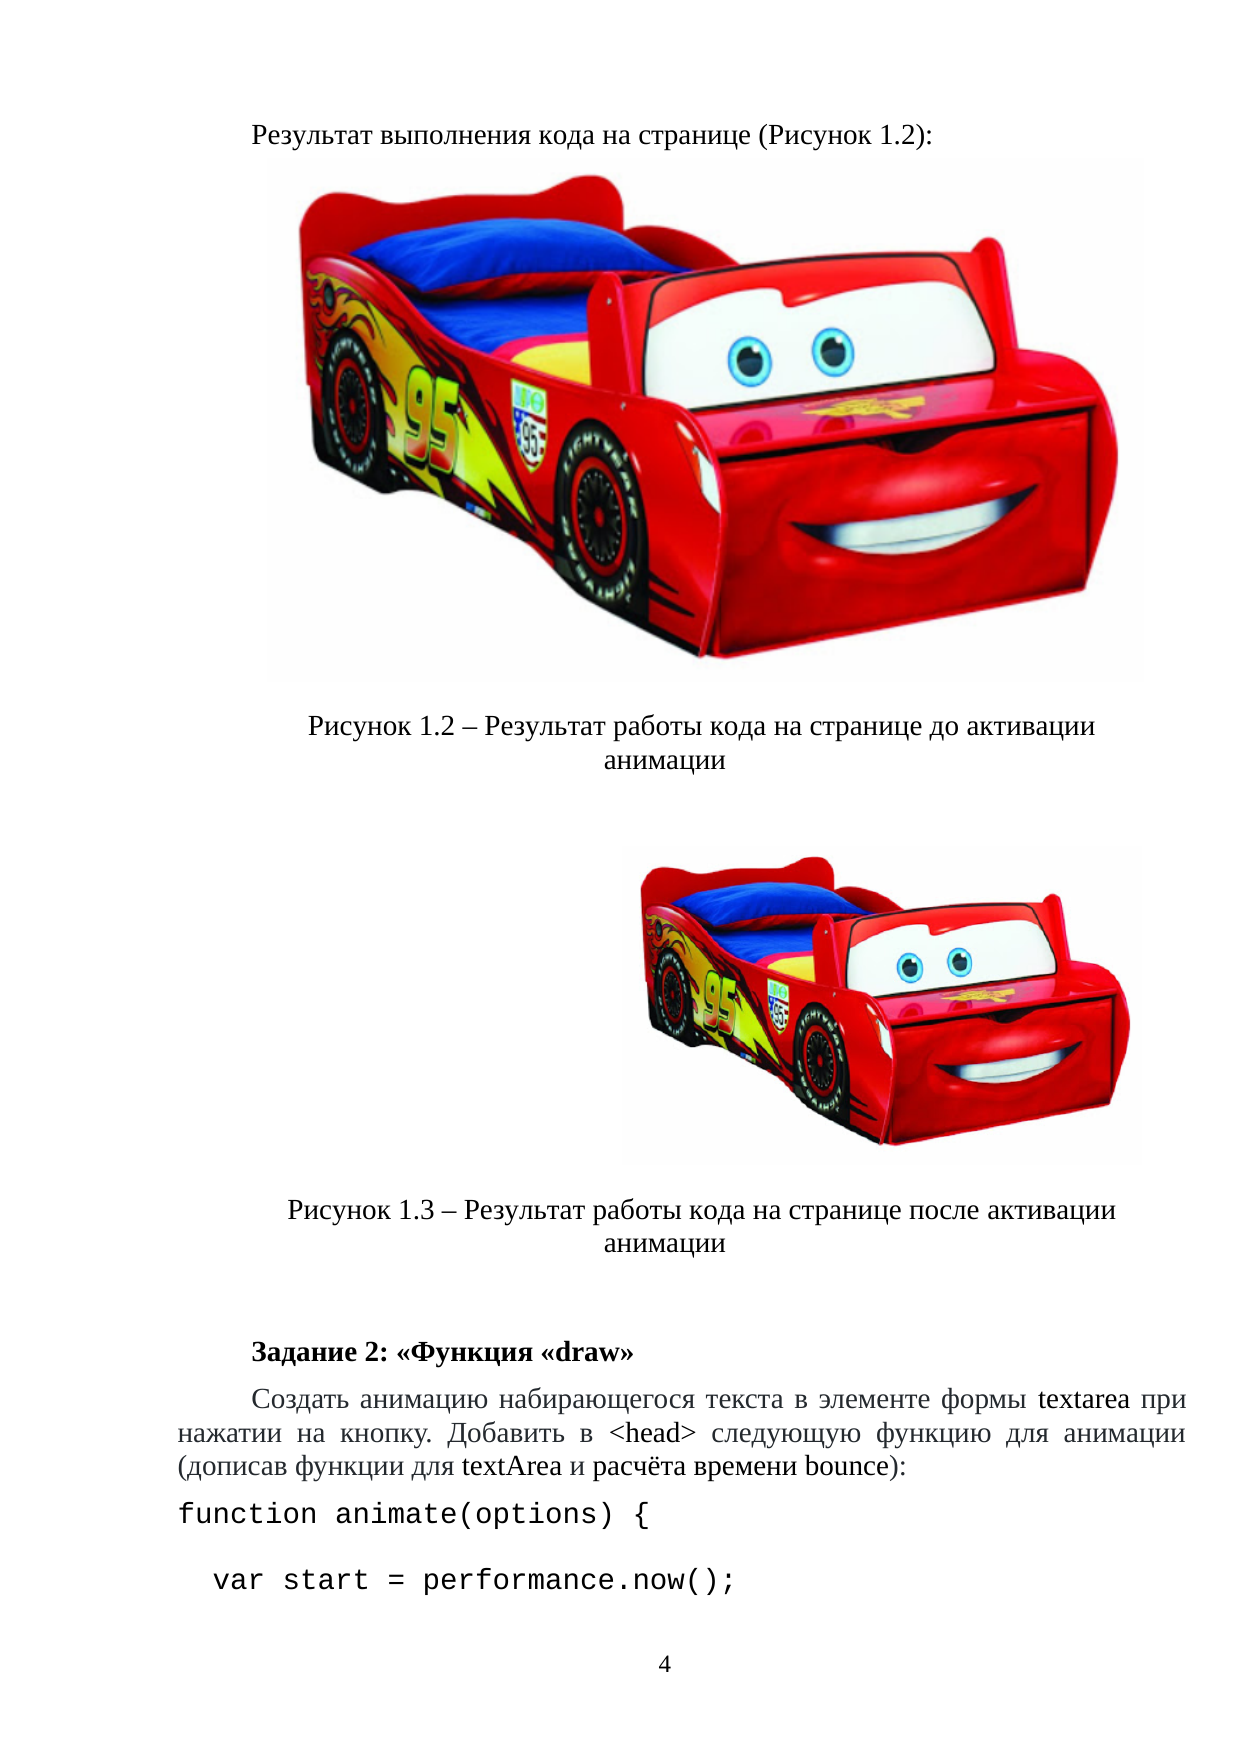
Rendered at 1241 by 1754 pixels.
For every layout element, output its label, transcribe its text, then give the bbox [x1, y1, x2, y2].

text Рисунок 1.3 – Результат работы кода на странице после активации анимации [177, 1192, 1152, 1259]
text Создать анимацию набирающегося текста в элементе формы textarea при нажатии на кнопку. Добавить в <head> следующую функцию для анимации (дописав функции для textArea и расчёта времени bounce): [177, 1381, 1186, 1482]
text Рисунок 1.2 – Результат работы кода на странице до активации анимации [177, 708, 1152, 776]
text var start = performance.now(); [177, 1565, 1186, 1598]
picture [265, 151, 1144, 682]
text Результат выполнения кода на странице (Рисунок 1.2): [177, 117, 1153, 151]
text function animate(options) { [177, 1499, 1186, 1532]
picture [260, 841, 1143, 1176]
text Задание 2: «Функция «draw» [177, 1334, 1186, 1368]
